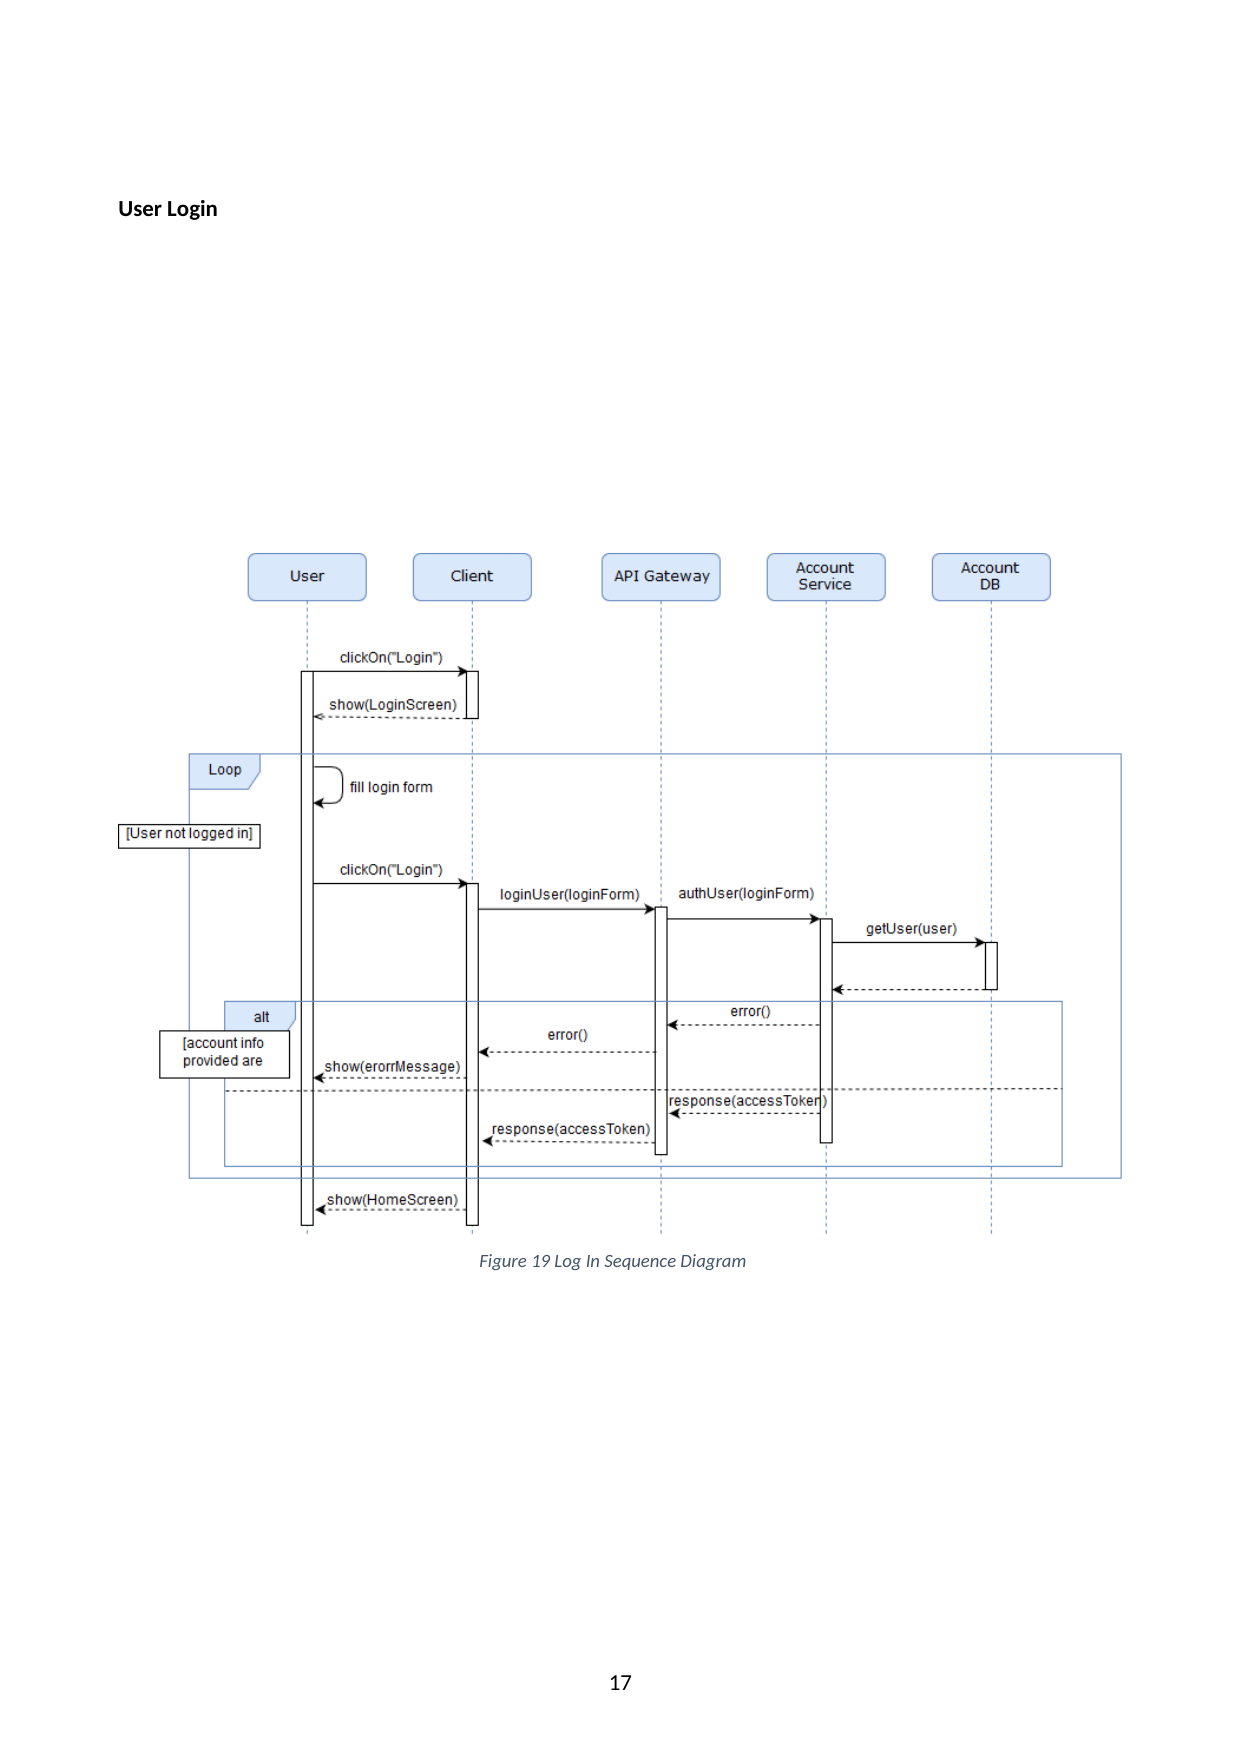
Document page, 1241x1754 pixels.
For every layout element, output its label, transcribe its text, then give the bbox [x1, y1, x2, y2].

picture [118, 553, 1123, 1239]
text User Login [118, 194, 1122, 222]
